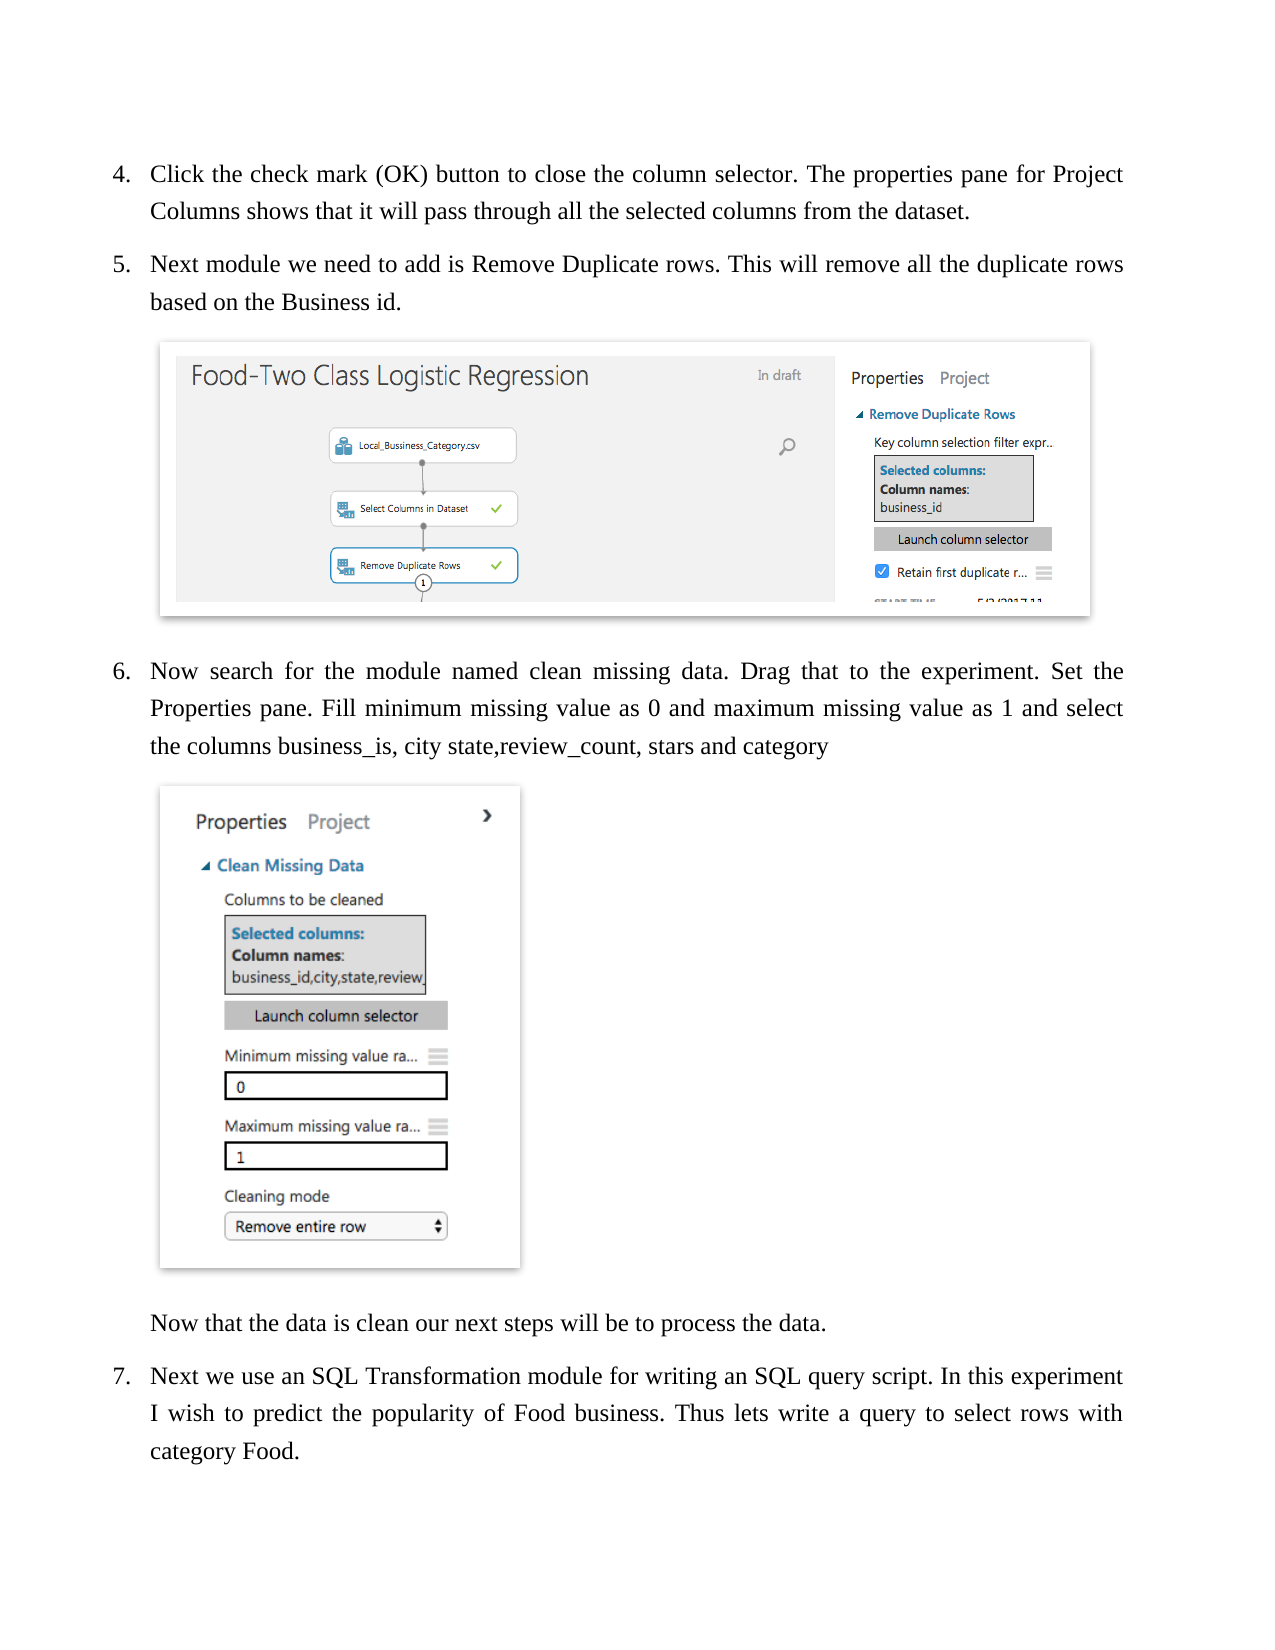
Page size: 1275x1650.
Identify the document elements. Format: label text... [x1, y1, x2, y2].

list Click the check mark (OK) button to close the column selector. The properties pane for Project Columns shows that it will pass through all the selected columns from the dataset. [112, 150, 1125, 225]
list Next we use an SQL Transformation module for writing an SQL query script. In this experiment I wish to predict the popularity of Food business. Thus lets write a query to select rows with category Food. [112, 1352, 1125, 1465]
text Now that the data is clean our next steps will be to process the data. [150, 1299, 1125, 1337]
list Next module we need to add is Remove Duplicate rows. This will remove all the duplicate rows based on the Business id. [112, 241, 1125, 316]
list Now search for the module named clean missing data. Drag that to the experiment. Set the Properties pane. Fill minimum missing value as 0 and maximum missing value as 1 and select the columns business_is, city state,review_count, stars and category [112, 647, 1125, 759]
picture [175, 800, 505, 1253]
picture [175, 356, 1075, 602]
